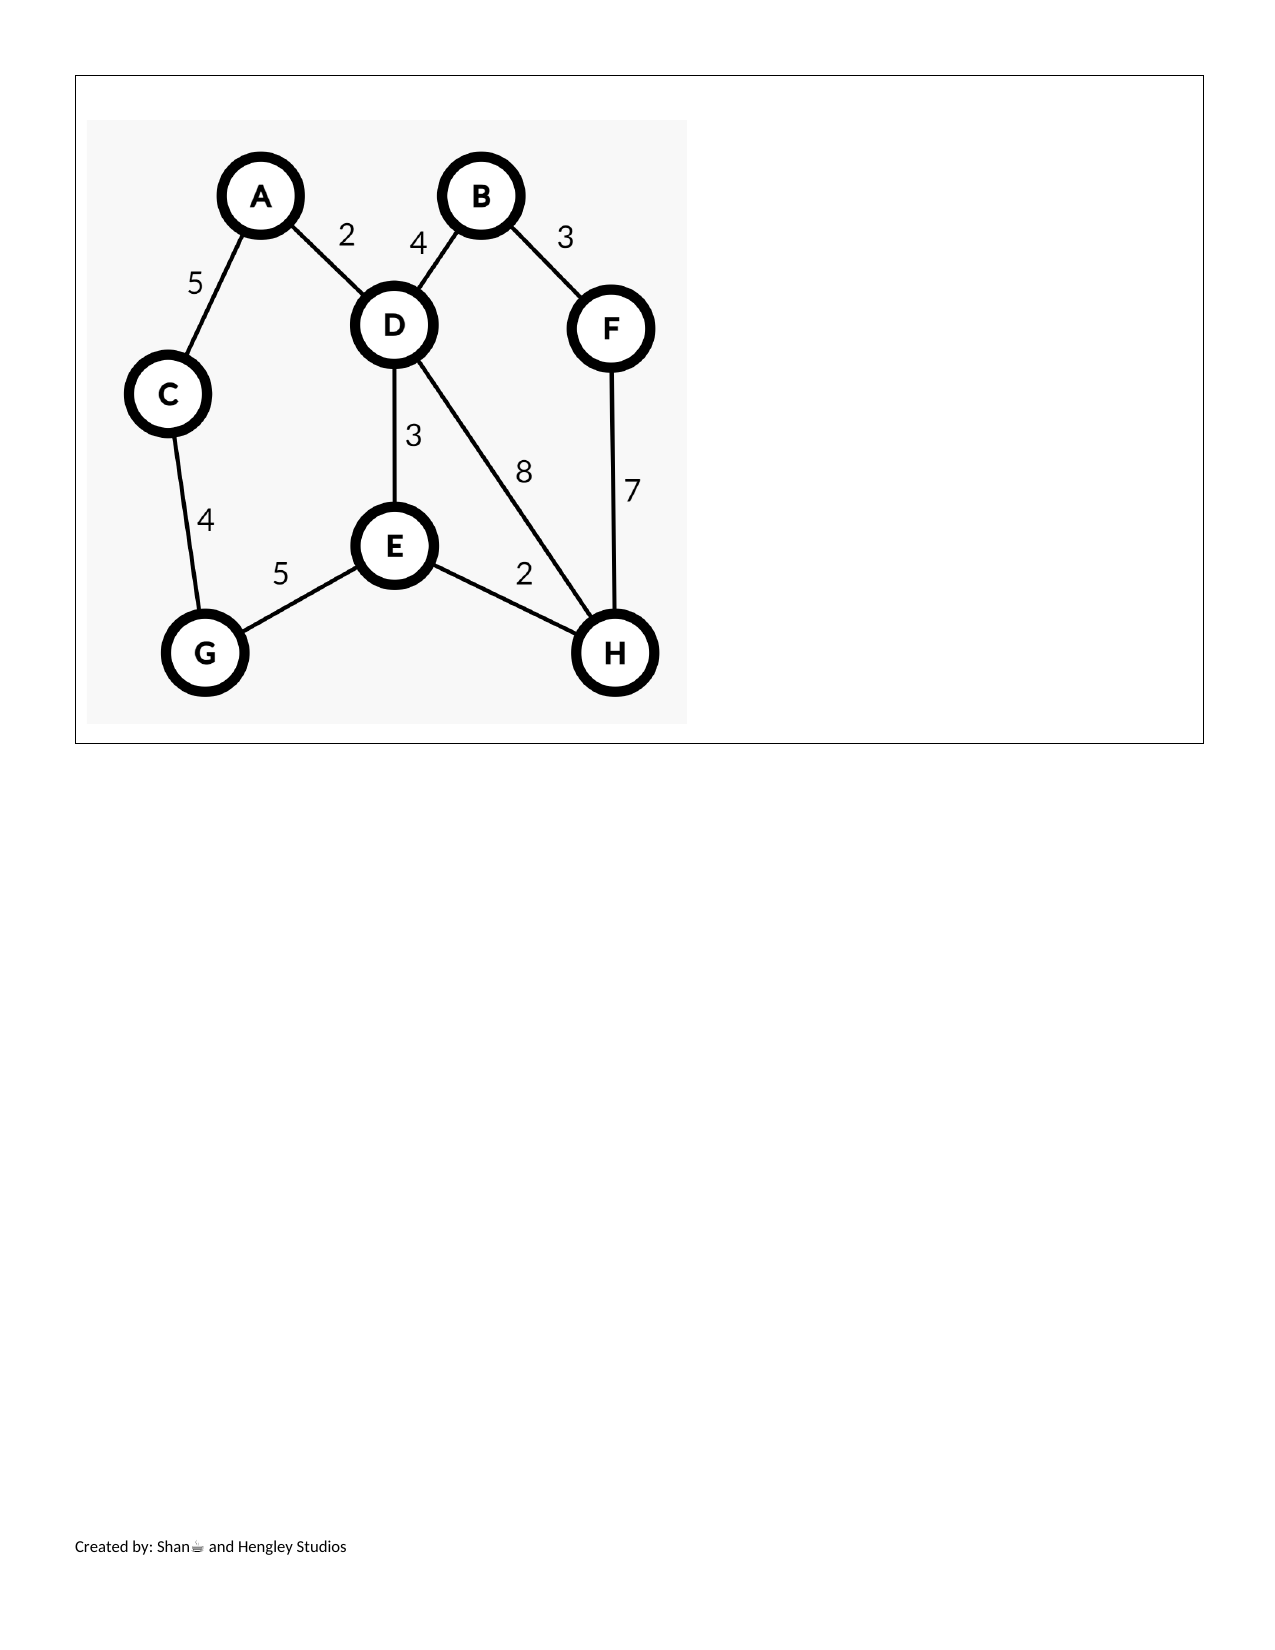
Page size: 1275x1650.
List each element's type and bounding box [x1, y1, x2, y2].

table_cell [76, 76, 1203, 742]
picture [86, 120, 687, 724]
